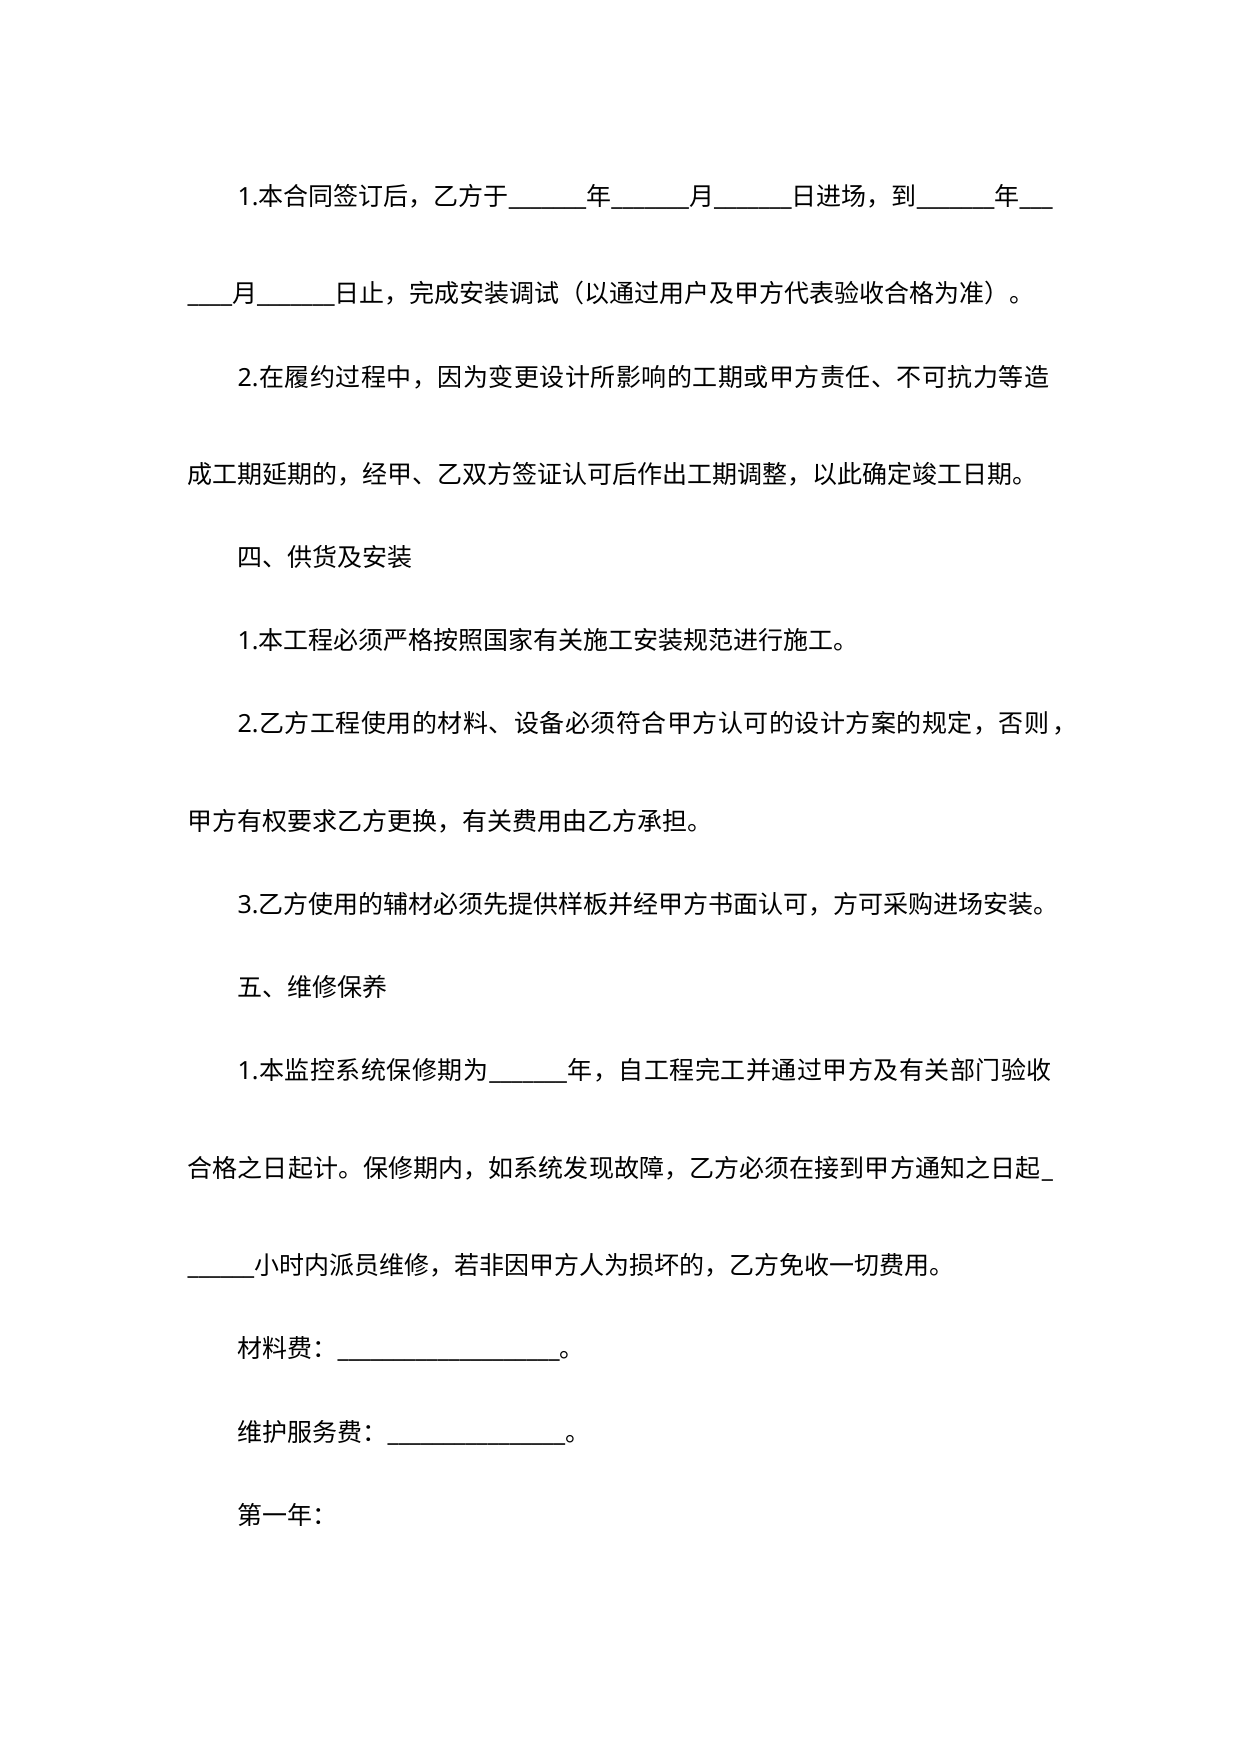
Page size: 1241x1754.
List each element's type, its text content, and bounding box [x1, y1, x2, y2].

text 2.在履约过程中，因为变更设计所影响的工期或甲方责任、不可抗力等造成工期延期的，经甲、乙双方签证认可后作出工期调整，以此确定竣工日期。 [187, 343, 1053, 505]
text 1.本工程必须严格按照国家有关施工安装规范进行施工。 [187, 606, 1053, 671]
text 2.乙方工程使用的材料、设备必须符合甲方认可的设计方案的规定，否则，甲方有权要求乙方更换，有关费用由乙方承担。 [187, 689, 1053, 852]
text 维护服务费：________________。 [187, 1398, 1053, 1463]
text 四、供货及安装 [187, 523, 1053, 588]
text 1.本监控系统保修期为_______年，自工程完工并通过甲方及有关部门验收合格之日起计。保修期内，如系统发现故障，乙方必须在接到甲方通知之日起_______小时内派员维修，若非因甲方人为损坏的，乙方免收一切费用。 [187, 1036, 1053, 1296]
text 第一年： [187, 1481, 1053, 1546]
text 五、维修保养 [187, 953, 1053, 1018]
text 3.乙方使用的辅材必须先提供样板并经甲方书面认可，方可采购进场安装。 [187, 870, 1053, 935]
text 1.本合同签订后，乙方于_______年_______月_______日进场，到_______年_______月_______日止，完成安装调试（以通过用户及甲方代表验收合格为准）。 [187, 162, 1053, 324]
text 材料费：____________________。 [187, 1314, 1053, 1379]
